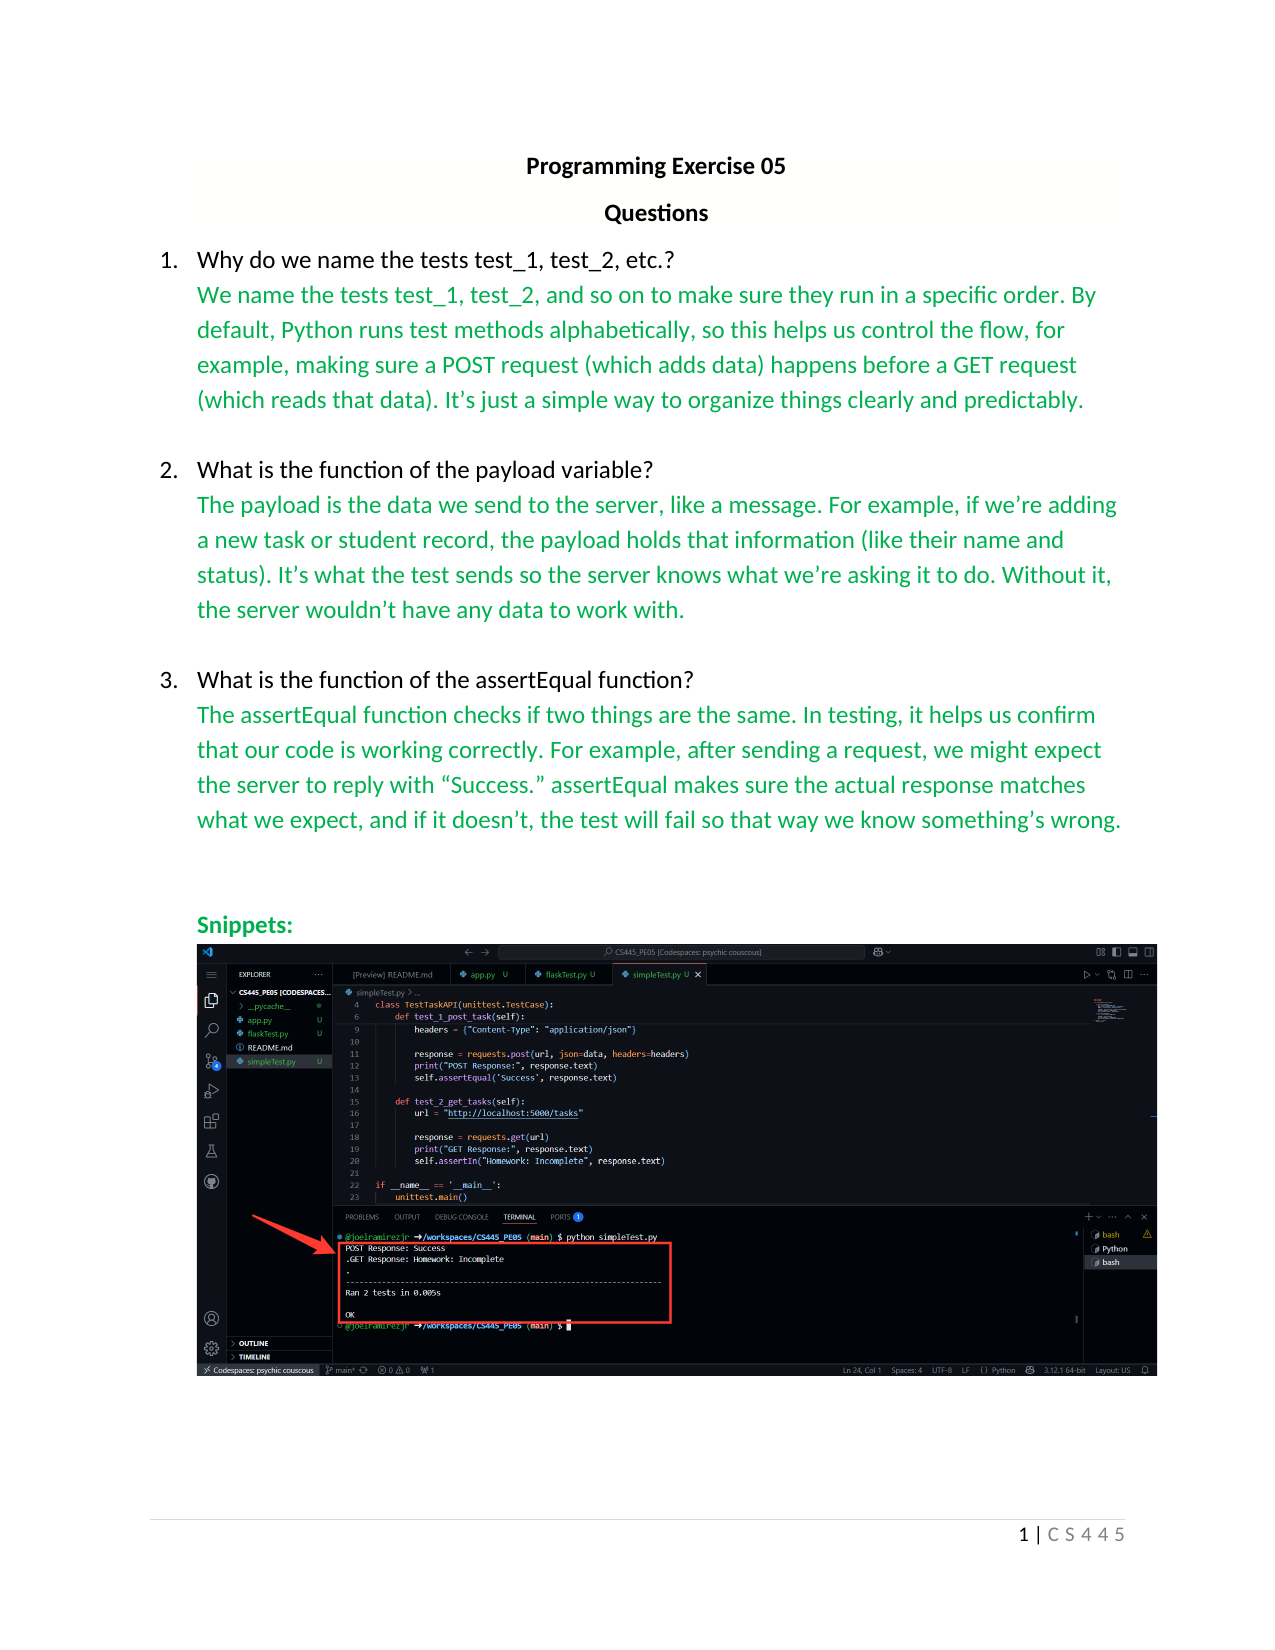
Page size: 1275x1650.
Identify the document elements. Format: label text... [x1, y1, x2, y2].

text Questions [187, 197, 1125, 228]
list What is the function of the payload variable? [159, 454, 1125, 485]
list The payload is the data we send to the server, like a message. For example, if we’re adding a new task or student record, the payload holds that information (like their name and status). It’s what the test sends so the server knows what we’re asking it to do. Without it, the server wouldn’t have any data to work with. [197, 489, 1125, 625]
list Snippets: [197, 909, 1125, 944]
list What is the function of the assertEqual function? [159, 664, 1125, 695]
list We name the tests test_1, test_2, and so on to make sure they run in a specific order. By default, Python runs test methods alphabetically, so this helps us control the flow, for example, making sure a POST request (which adds data) happens before a GET request (which reads that data). It’s just a simple way to organize things clearly and predictably. [197, 279, 1125, 415]
text Programming Exercise 05 [187, 150, 1125, 181]
picture [196, 944, 1158, 1376]
list Why do we name the tests test_1, test_2, etc.? [159, 244, 1125, 275]
list The assertEqual function checks if two things are the same. In testing, it helps us confirm that our code is working correctly. For example, after sending a request, we might expect the server to reply with “Success.” assertEqual makes sure the actual response matches what we expect, and if it doesn’t, the test will fail so that way we know something’s wrong. [197, 699, 1125, 835]
